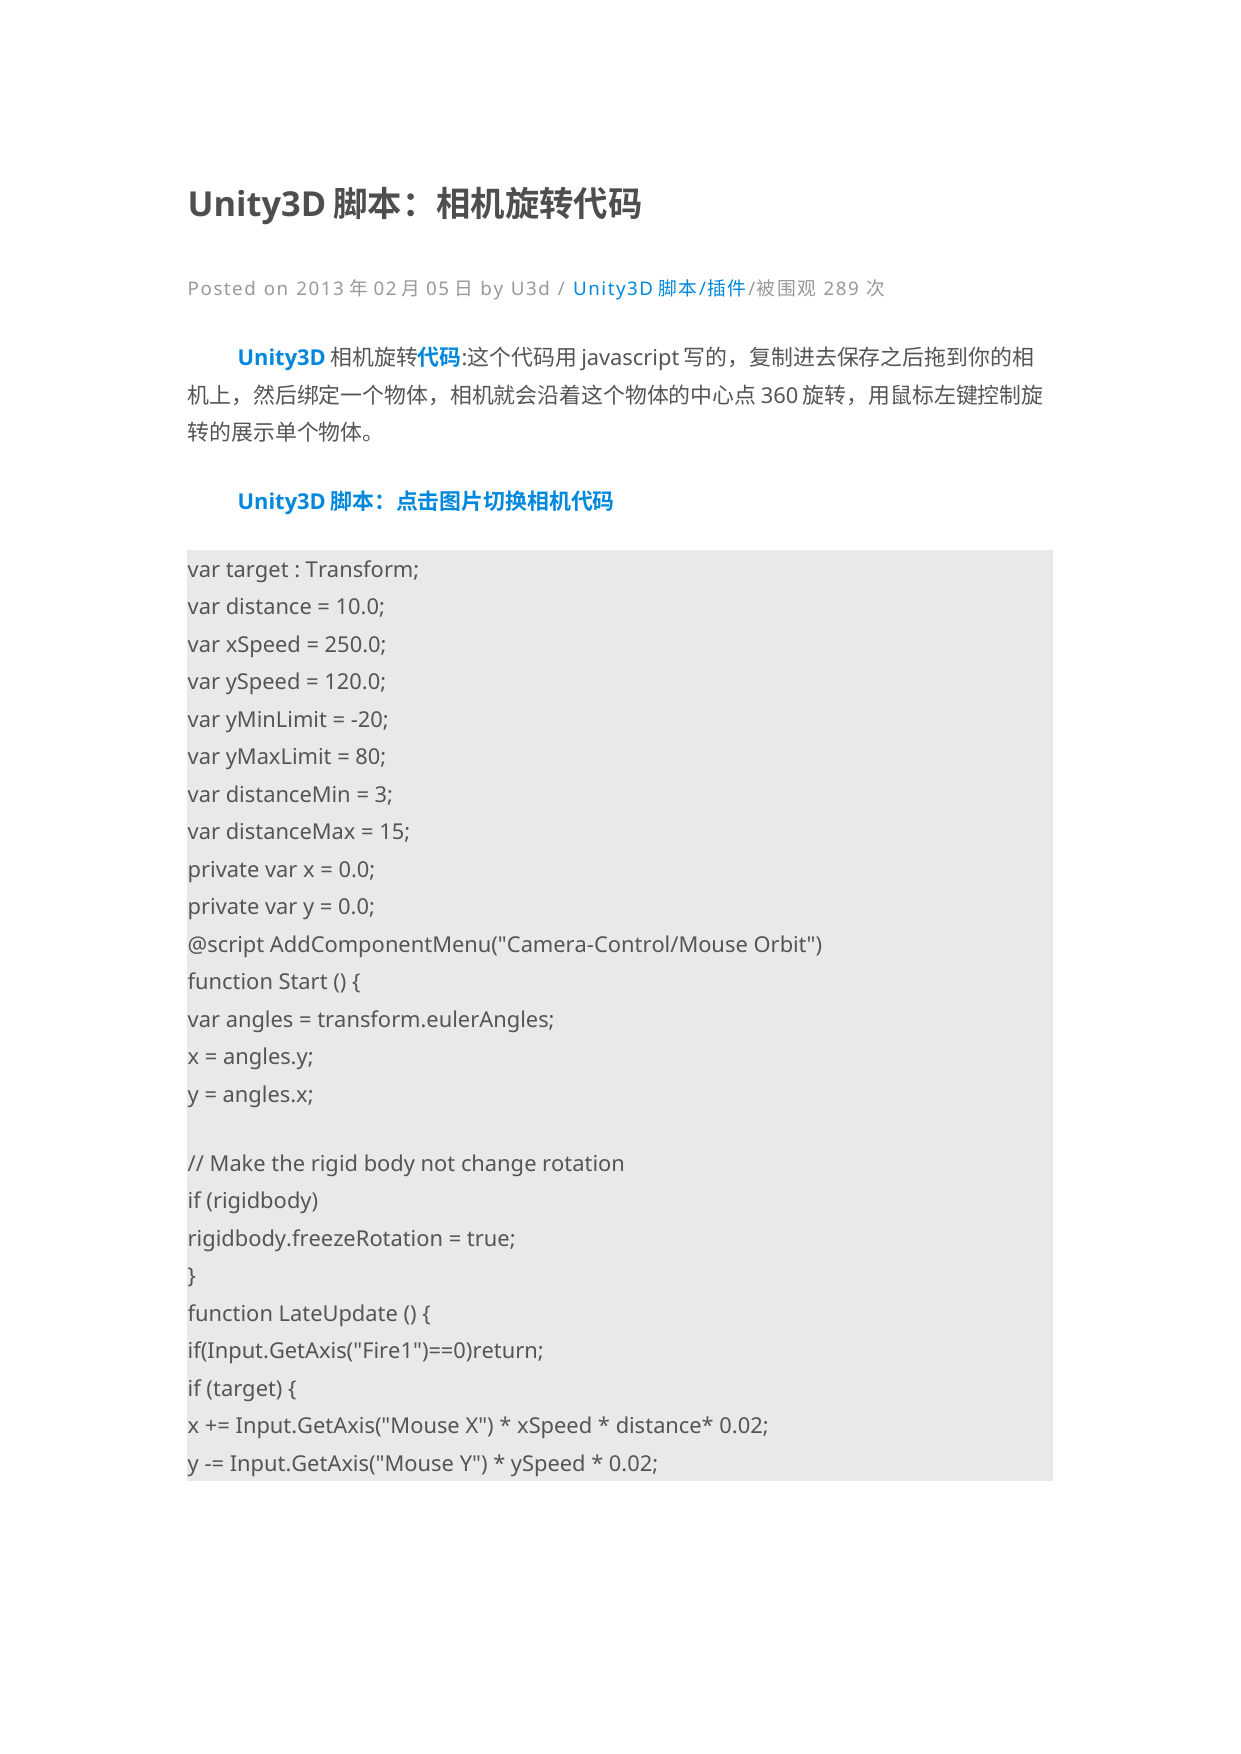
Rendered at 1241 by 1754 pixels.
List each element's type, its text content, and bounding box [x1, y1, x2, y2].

text Posted on 2013年02月05日 by U3d / Unity3D脚本/插件/被围观 289 次 [187, 269, 1053, 306]
text var target : Transform; var distance = 10.0; var xSpeed = 250.0; var ySpeed = 120.0; var yMinLimit = -20; var yMaxLimit = 80; var distanceMin = 3; var distanceMax = 15; private var x = 0.0; private var y = 0.0; @script AddComponentMenu("Camera-Control/Mouse Orbit") function Start () { var angles = transform.eulerAngles; x = angles.y; y = angles.x; [187, 550, 1053, 1112]
text Unity3D脚本：点击图片切换相机代码 [187, 481, 1053, 519]
text // Make the rigid body not change rotation if (rigidbody) rigidbody.freezeRotation = true; } function LateUpdate () { if(Input.GetAxis("Fire1")==0)return; if (target) { x += Input.GetAxis("Mouse X") * xSpeed * distance* 0.02; y -= Input.GetAxis("Mouse Y") * ySpeed * 0.02; [187, 1144, 1053, 1481]
text Unity3D脚本：相机旋转代码 [187, 164, 1053, 239]
text Unity3D相机旋转代码:这个代码用javascript写的，复制进去保存之后拖到你的相机上，然后绑定一个物体，相机就会沿着这个物体的中心点360旋转，用鼠标左键控制旋转的展示单个物体。 [187, 337, 1053, 450]
